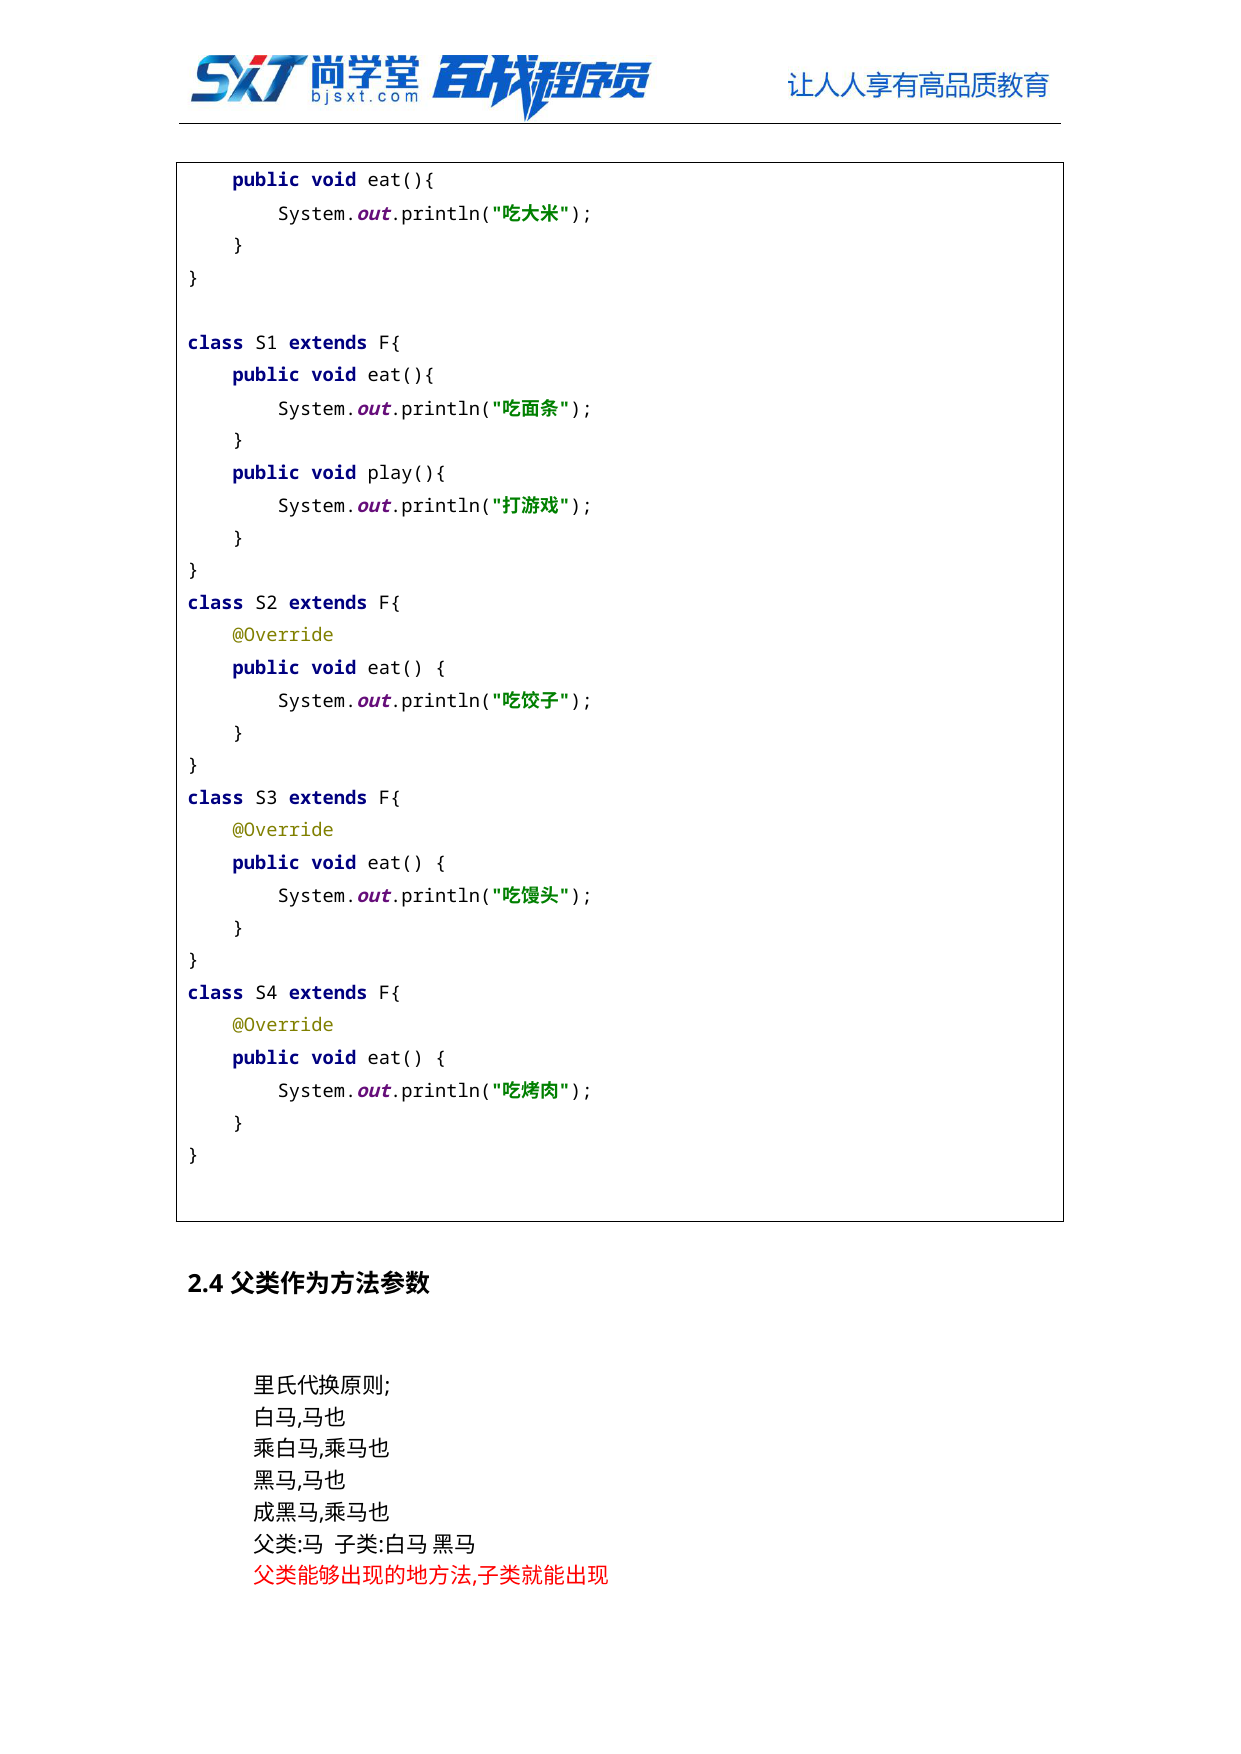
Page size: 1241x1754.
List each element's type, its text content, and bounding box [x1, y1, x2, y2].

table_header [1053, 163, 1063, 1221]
subtitle 2.4 父类作为方法参数 [187, 1249, 1053, 1314]
text 白马,马也 [253, 1399, 1053, 1431]
text 乘白马,乘马也 [253, 1431, 1053, 1463]
text 成黑马,乘马也 [253, 1495, 1053, 1527]
picture [187, 55, 1053, 122]
text 黑马,马也 [253, 1463, 1053, 1495]
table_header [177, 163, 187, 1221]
text 父类能够出现的地方法,子类就能出现 [253, 1558, 1053, 1590]
text 父类:马 子类:白马 黑马 [253, 1527, 1053, 1558]
text 里氏代换原则; [253, 1368, 1053, 1399]
